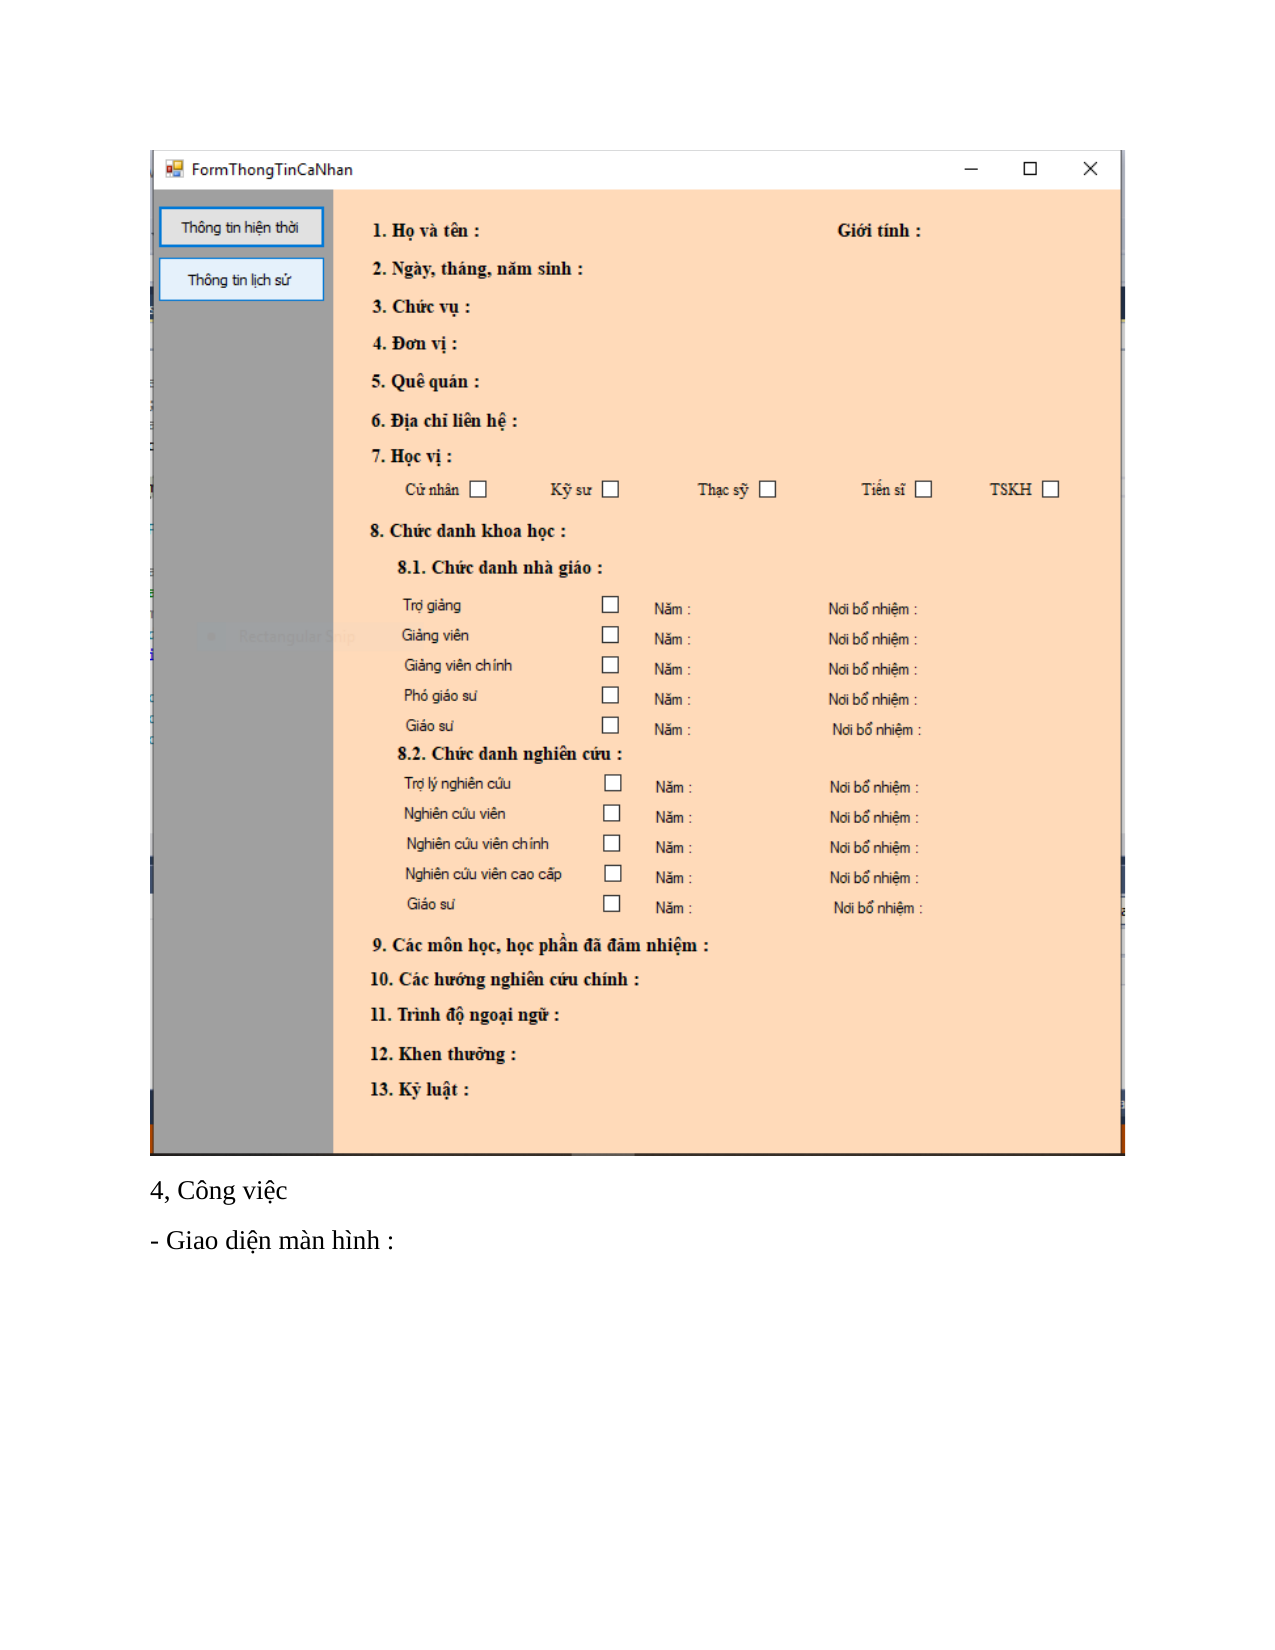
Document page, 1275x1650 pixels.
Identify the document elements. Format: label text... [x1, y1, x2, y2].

picture [150, 150, 1125, 1156]
text 4, Công việc [150, 1174, 1125, 1205]
text - Giao diện màn hình : [150, 1224, 1125, 1255]
